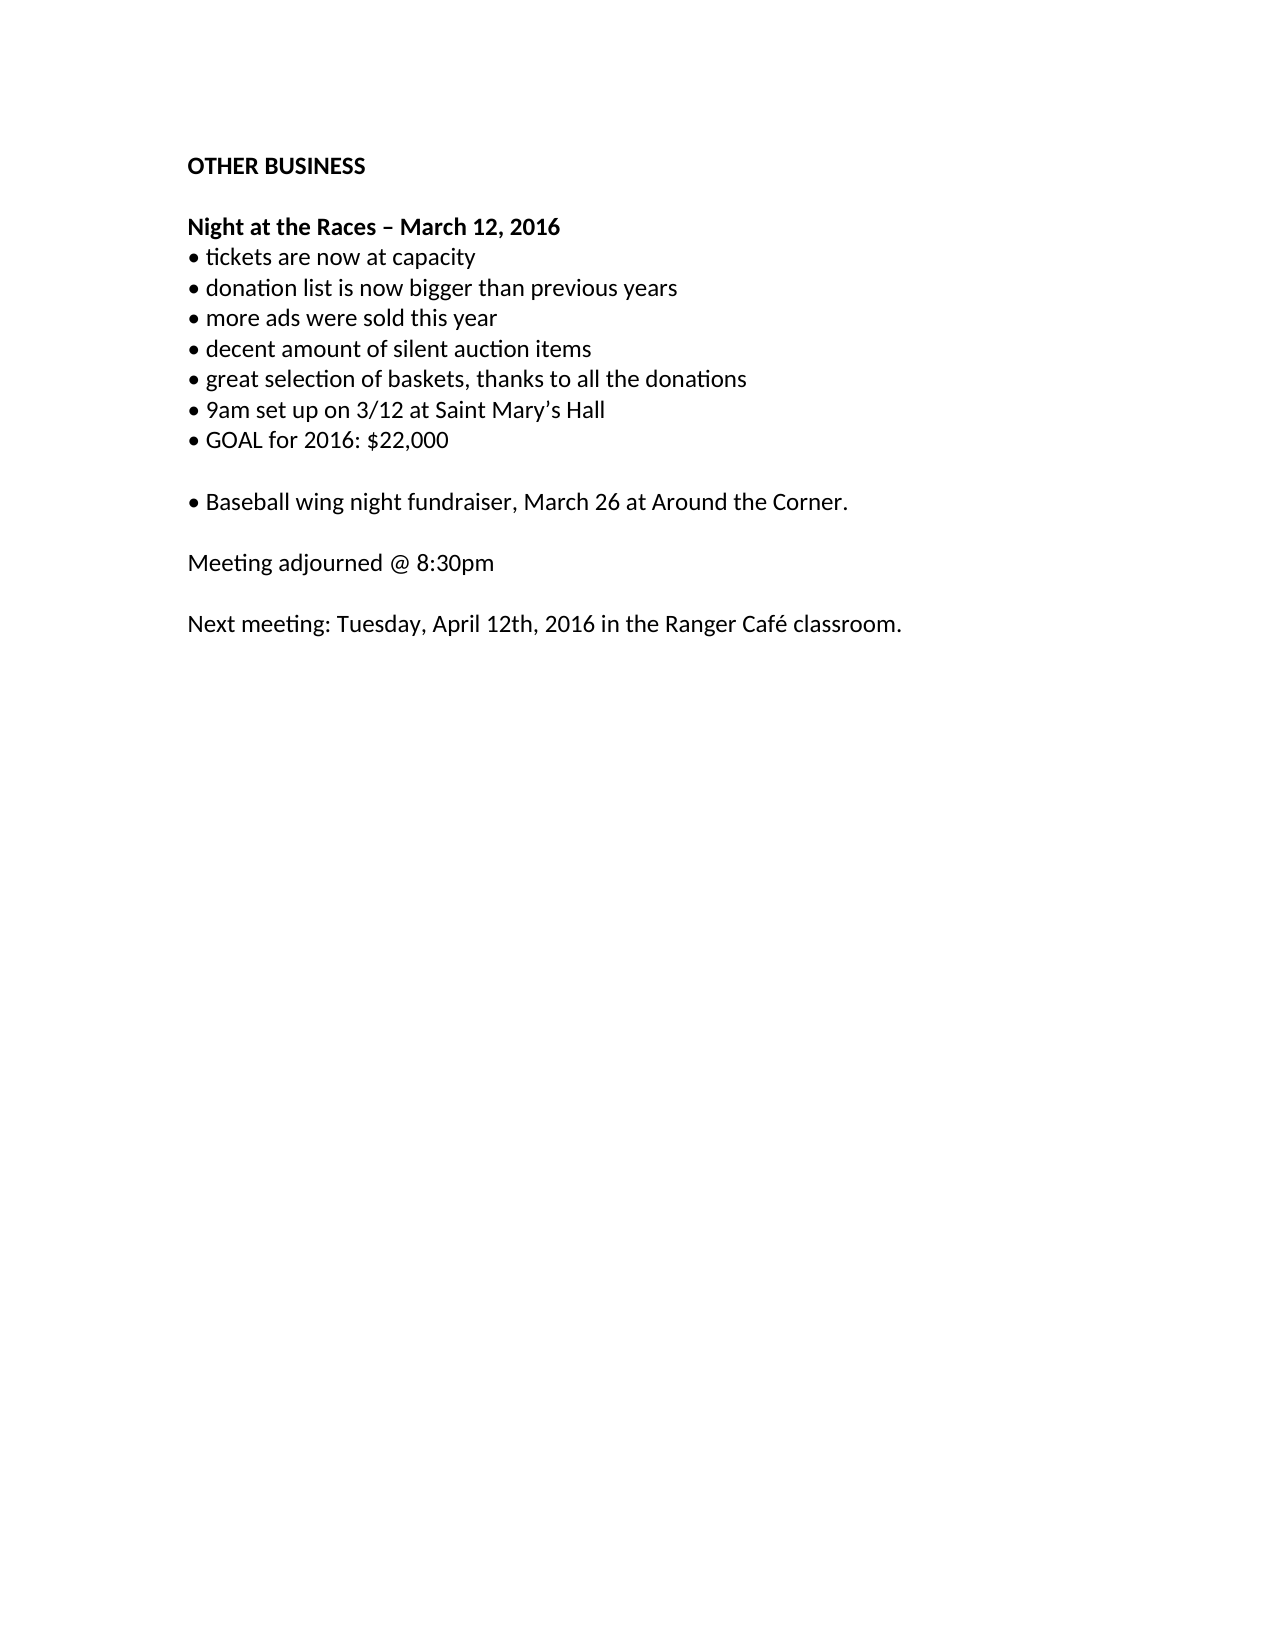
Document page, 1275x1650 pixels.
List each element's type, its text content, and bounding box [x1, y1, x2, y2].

text Next meeting: Tuesday, April 12th, 2016 in the Ranger Café classroom. [187, 608, 1087, 638]
text OTHER BUSINESS [187, 150, 1087, 181]
text Meeting adjourned @ 8:30pm [187, 547, 1087, 577]
text • Baseball wing night fundraiser, March 26 at Around the Corner. [187, 486, 1087, 516]
text • more ads were sold this year [187, 303, 1087, 333]
text • 9am set up on 3/12 at Saint Mary’s Hall [187, 394, 1087, 425]
text • great selection of baskets, thanks to all the donations [187, 364, 1087, 394]
text • decent amount of silent auction items [187, 333, 1087, 364]
text • donation list is now bigger than previous years [187, 272, 1087, 303]
text Night at the Races – March 12, 2016 [187, 211, 1087, 242]
text • tickets are now at capacity [187, 242, 1087, 272]
text • GOAL for 2016: $22,000 [187, 425, 1087, 455]
